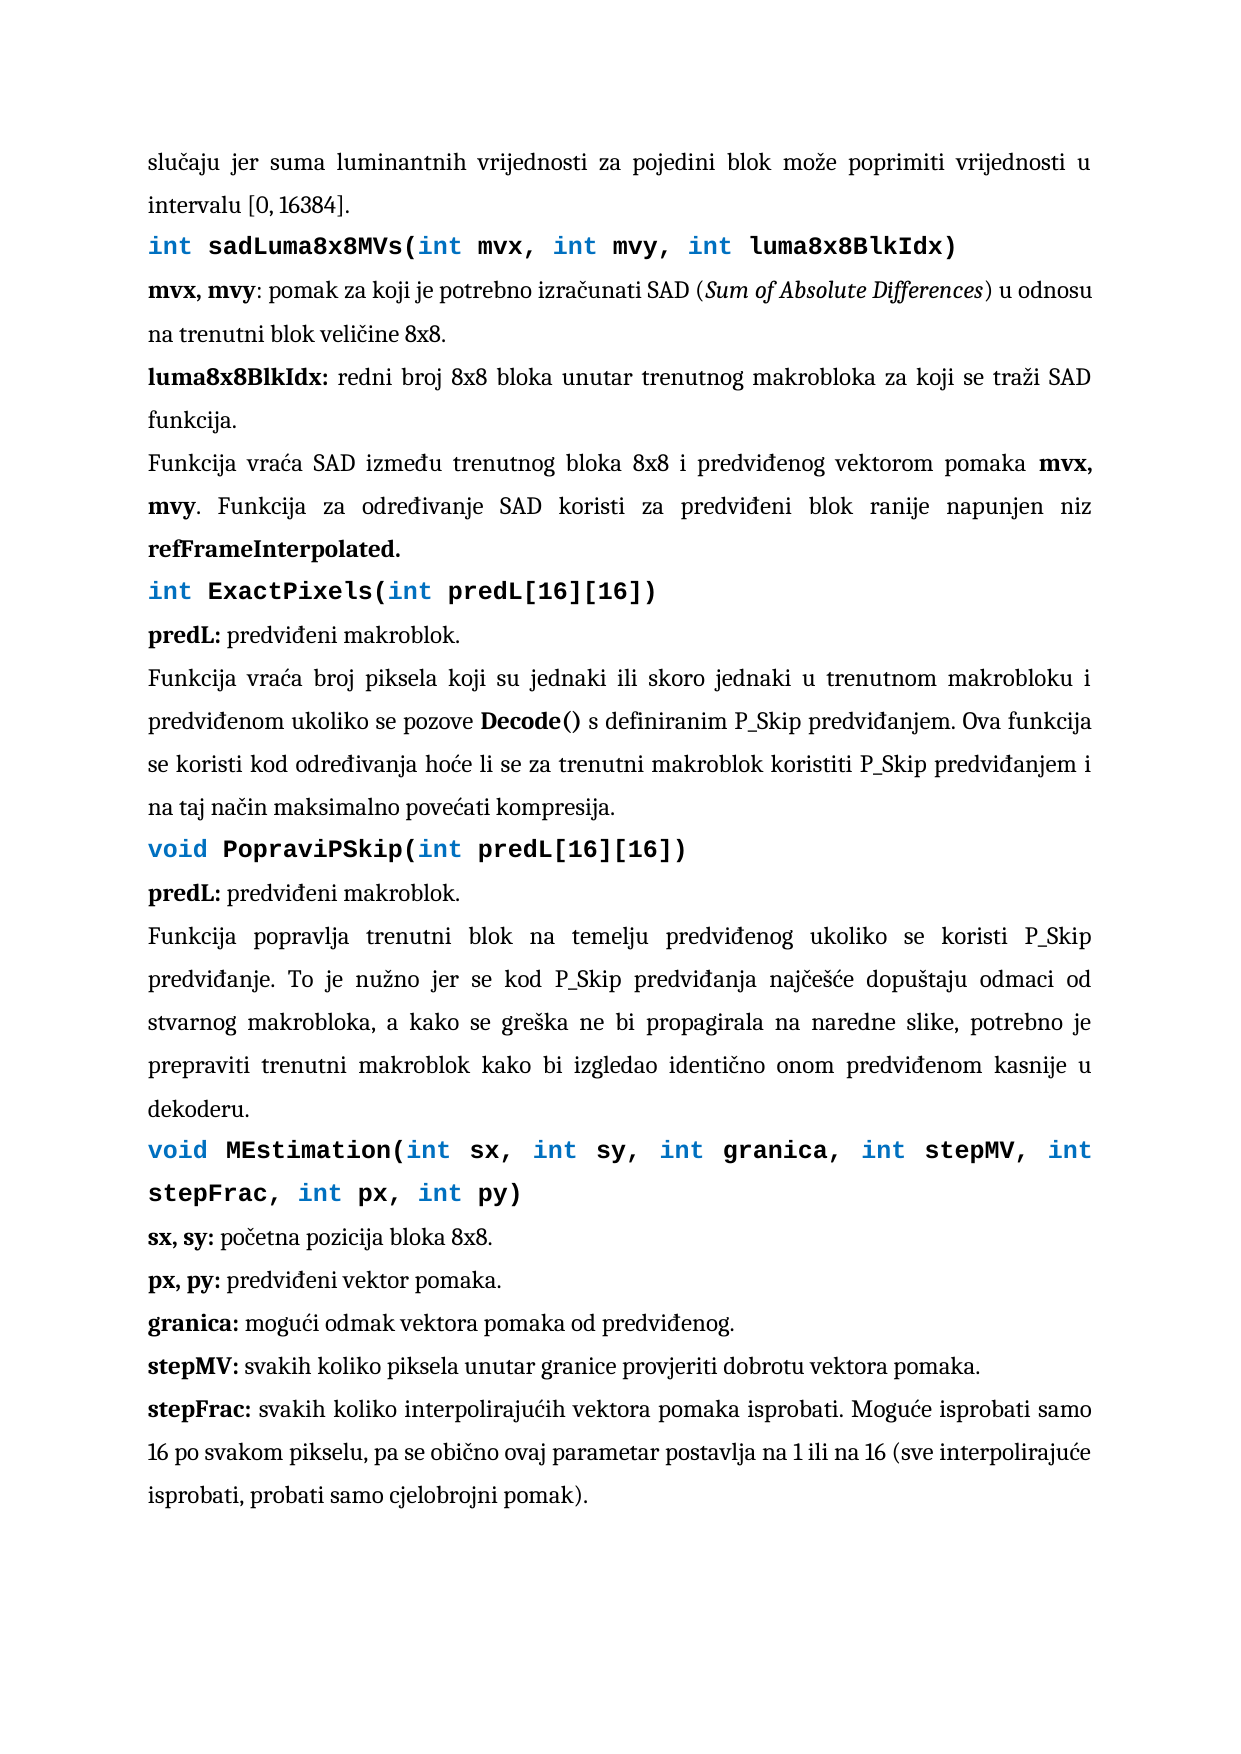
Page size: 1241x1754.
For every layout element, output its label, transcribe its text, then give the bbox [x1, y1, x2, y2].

text void PopraviPSkip(int predL[16][16]) [148, 836, 1093, 865]
text predL: predviđeni makroblok. [148, 621, 1093, 649]
text predL: predviđeni makroblok. [148, 879, 1093, 908]
text stepMV: svakih koliko piksela unutar granice provjeriti dobrotu vektora pomaka. [148, 1352, 1093, 1381]
text Funkcija vraća broj piksela koji su jednaki ili skoro jednaki u trenutnom makrobloku i predviđenom ukoliko se pozove Decode() s definiranim P_Skip predviđanjem. Ova funkcija se koristi kod određivanja hoće li se za trenutni makroblok koristiti P_Skip predviđanjem i na taj način maksimalno povećati kompresija. [148, 664, 1093, 822]
text mvx, mvy: pomak za koji je potrebno izračunati SAD (Sum of Absolute Differences) u odnosu na trenutni blok veličine 8x8. [148, 276, 1093, 348]
text px, py: predviđeni vektor pomaka. [148, 1266, 1093, 1294]
text int sadLuma8x8MVs(int mvx, int mvy, int luma8x8BlkIdx) [148, 234, 1093, 262]
text void MEstimation(int sx, int sy, int granica, int stepMV, int stepFrac, int px, int py) [148, 1138, 1093, 1208]
text int ExactPixels(int predL[16][16]) [148, 578, 1093, 607]
text stepFrac: svakih koliko interpolirajućih vektora pomaka isprobati. Moguće isprobati samo 16 po svakom pikselu, pa se obično ovaj parametar postavlja na 1 ili na 16 (sve interpolirajuće isprobati, probati samo cjelobrojni pomak). [148, 1395, 1093, 1510]
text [148, 148, 1093, 219]
text granica: mogući odmak vektora pomaka od predviđenog. [148, 1309, 1093, 1338]
text sx, sy: početna pozicija bloka 8x8. [148, 1223, 1093, 1251]
text Funkcija vraća SAD između trenutnog bloka 8x8 i predviđenog vektorom pomaka mvx, mvy. Funkcija za određivanje SAD koristi za predviđeni blok ranije napunjen niz refFrameInterpolated. [148, 449, 1093, 564]
text luma8x8BlkIdx: redni broj 8x8 bloka unutar trenutnog makrobloka za koji se traži SAD funkcija. [148, 363, 1093, 434]
text Funkcija popravlja trenutni blok na temelju predviđenog ukoliko se koristi P_Skip predviđanje. To je nužno jer se kod P_Skip predviđanja najčešće dopuštaju odmaci od stvarnog makrobloka, a kako se greška ne bi propagirala na naredne slike, potrebno je prepraviti trenutni makroblok kako bi izgledao identično onom predviđenom kasnije u dekoderu. [148, 922, 1093, 1123]
